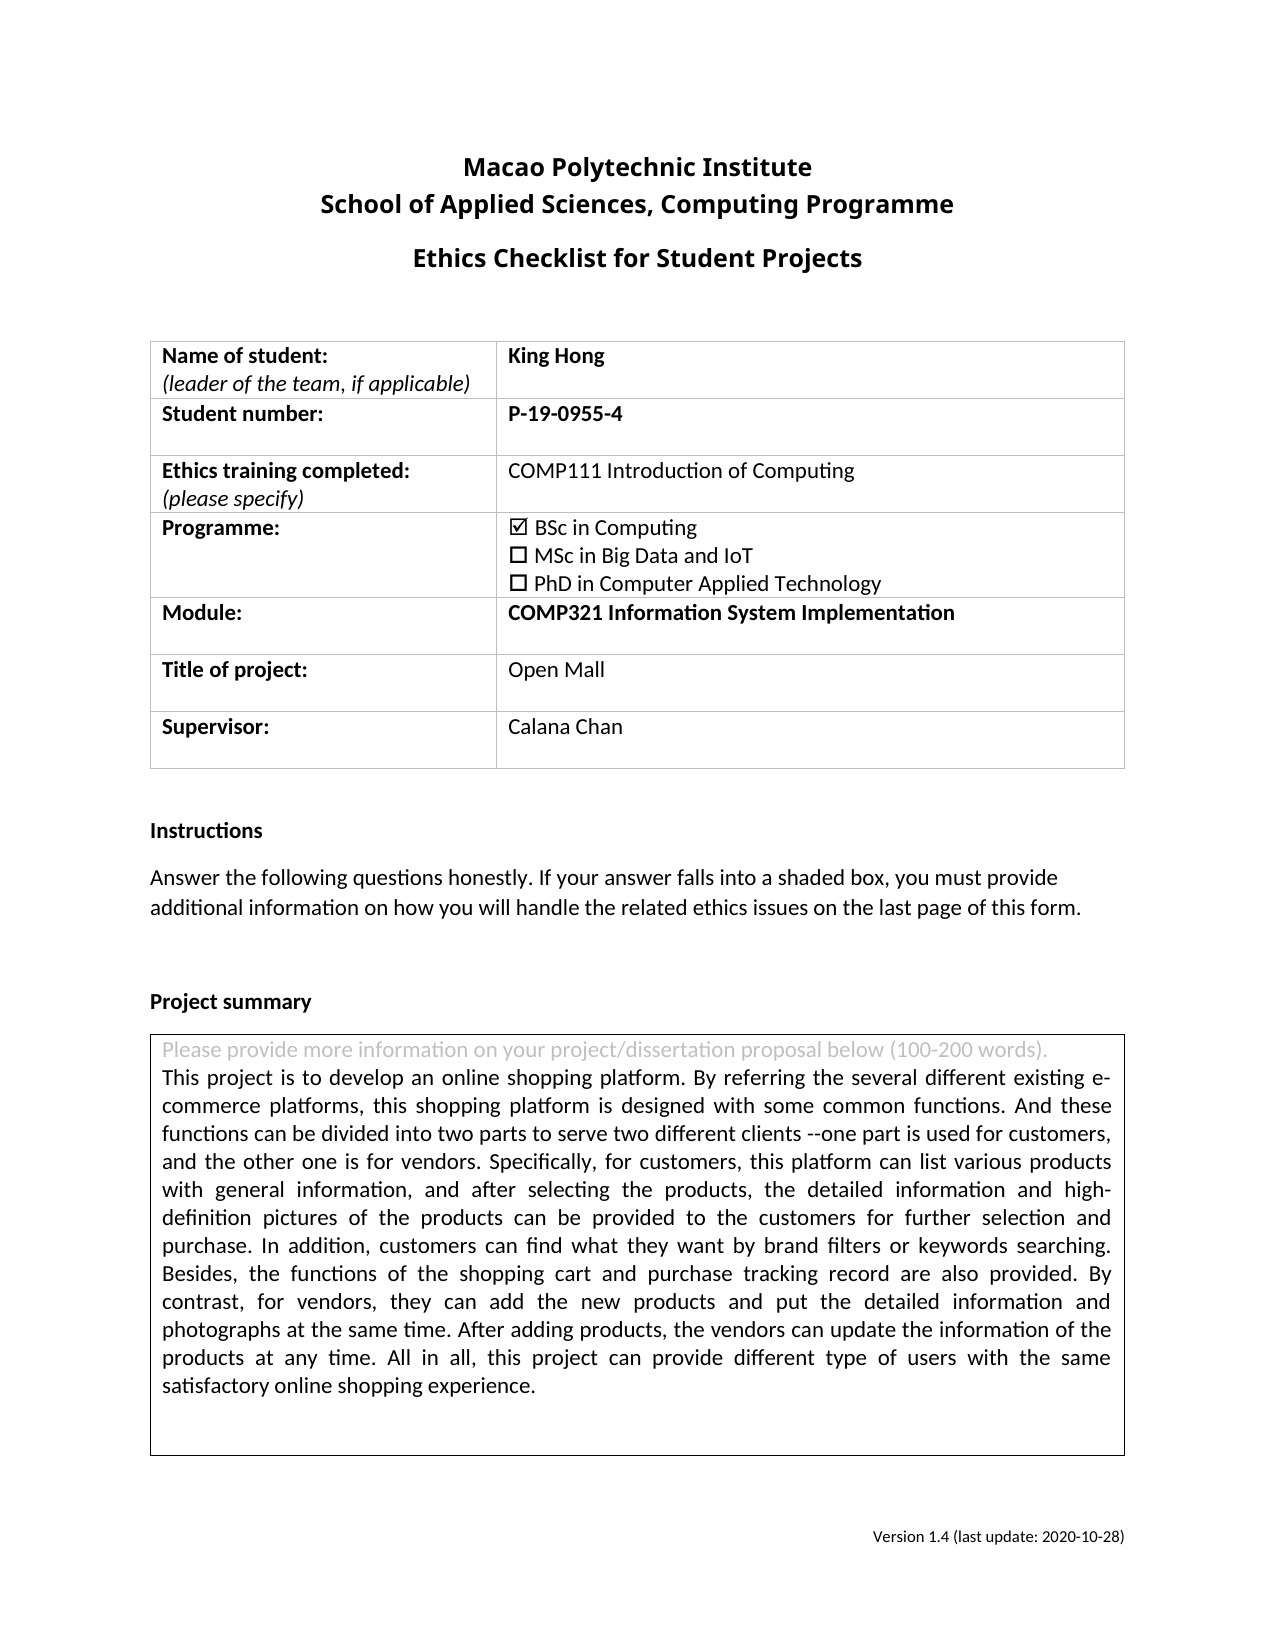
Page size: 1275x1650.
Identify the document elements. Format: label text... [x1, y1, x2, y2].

text Project summary [150, 987, 1125, 1015]
text Answer the following questions honestly. If your answer falls into a shaded box, you must provide additional information on how you will handle the related ethics issues on the last page of this form. [150, 863, 1125, 921]
table_cell Calana Chan [497, 712, 1124, 768]
table_cell BSc in Computing MSc in Big Data and IoT PhD in Computer Applied Technology [497, 513, 1124, 597]
table_cell COMP111 Introduction of Computing [497, 456, 1124, 512]
table_cell Ethics training completed: (please specify) [151, 456, 496, 512]
text Macao Polytechnic Institute School of Applied Sciences, Computing Programme [150, 150, 1125, 221]
table_cell P-19-0955-4 [497, 399, 1124, 455]
table_header Please provide more information on your project/dissertation proposal below (100-200 words). This project is to develop an online shopping platform. By referring the several different existing e-commerce platforms, this shopping platform is designed with some common functions. And these functions can be divided into two parts to serve two different clients --one part is used for customers, and the other one is for vendors. Specifically, for customers, this platform can list various products with general information, and after selecting the products, the detailed information and high-definition pictures of the products can be provided to the customers for further selection and purchase. In addition, customers can find what they want by brand filters or keywords searching. Besides, the functions of the shopping cart and purchase tracking record are also provided. By contrast, for vendors, they can add the new products and put the detailed information and photographs at the same time. After adding products, the vendors can update the information of the products at any time. All in all, this project can provide different type of users with the same satisfactory online shopping experience. [151, 1035, 1124, 1454]
table_cell COMP321 Information System Implementation [497, 598, 1124, 654]
table_cell Open Mall [497, 655, 1124, 711]
table_cell Programme: [151, 513, 496, 597]
table_header King Hong [497, 342, 1124, 398]
table_cell Module: [151, 598, 496, 654]
text Instructions [150, 816, 1125, 844]
table_header Name of student: (leader of the team, if applicable) [151, 342, 496, 398]
table_cell Title of project: [151, 655, 496, 711]
text Ethics Checklist for Student Projects [150, 240, 1125, 274]
table_cell Supervisor: [151, 712, 496, 768]
table_cell Student number: [151, 399, 496, 455]
